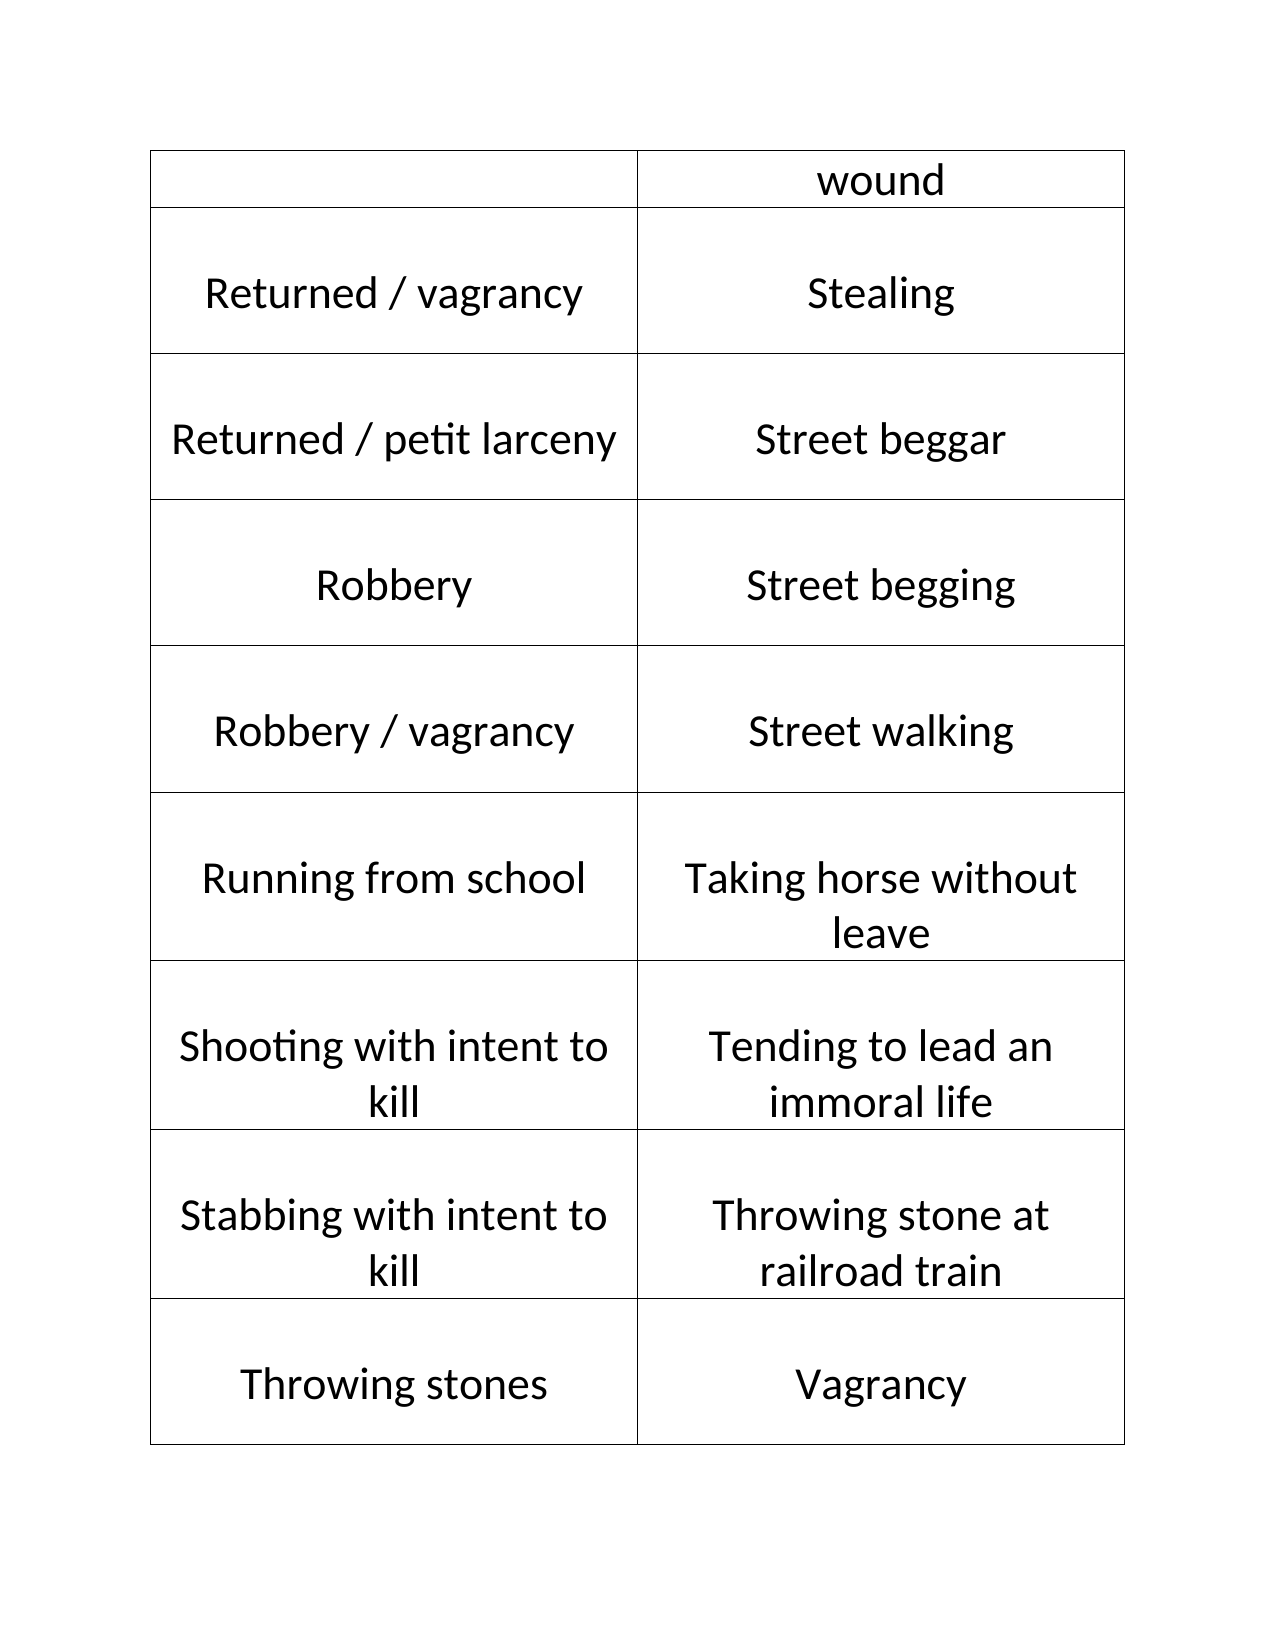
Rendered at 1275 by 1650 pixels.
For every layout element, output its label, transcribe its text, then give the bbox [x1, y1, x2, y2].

table_cell Street walking [638, 646, 1124, 792]
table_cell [638, 151, 1124, 207]
table_cell Taking horse without leave [638, 793, 1124, 960]
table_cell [151, 151, 637, 207]
table_cell Vagrancy [638, 1299, 1124, 1444]
table_cell Returned / petit larceny [151, 354, 637, 499]
table_cell Shooting with intent to kill [151, 961, 637, 1129]
table_cell Throwing stones [151, 1299, 637, 1444]
table_cell Throwing stone at railroad train [638, 1130, 1124, 1298]
table_cell Stealing [638, 208, 1124, 353]
table_cell Street beggar [638, 354, 1124, 499]
table_cell Running from school [151, 793, 637, 960]
table_cell Tending to lead an immoral life [638, 961, 1124, 1129]
table_cell Returned / vagrancy [151, 208, 637, 353]
table_cell Robbery / vagrancy [151, 646, 637, 792]
table_cell Robbery [151, 500, 637, 645]
table_cell Stabbing with intent to kill [151, 1130, 637, 1298]
table_cell Street begging [638, 500, 1124, 645]
